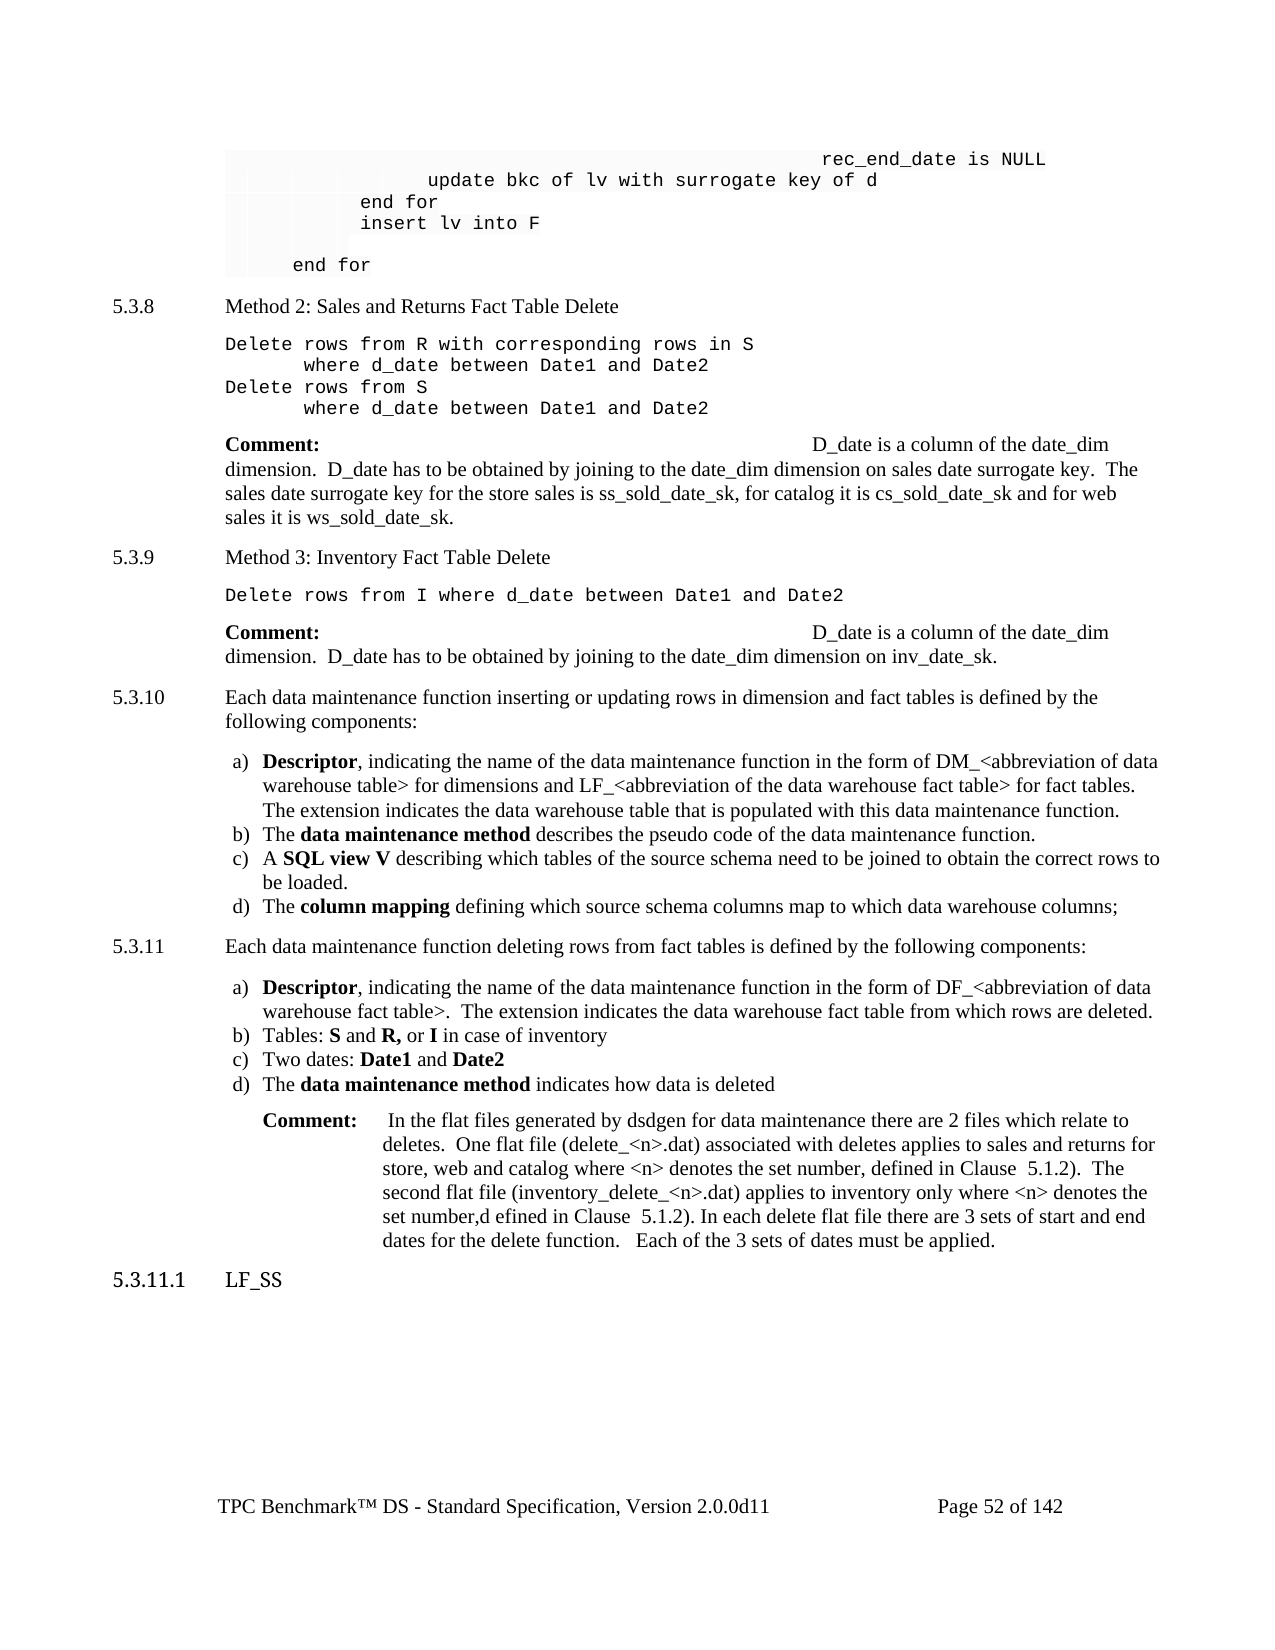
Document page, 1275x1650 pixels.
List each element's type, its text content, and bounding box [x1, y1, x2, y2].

text Each data maintenance function inserting or updating rows in dimension and fact tables is defined by the following components: [112, 684, 1162, 733]
text Method 2: Sales and Returns Fact Table Delete [112, 294, 1162, 318]
text Delete rows from I where d_date between Date1 and Date2 [225, 586, 1162, 607]
list Tables: S and R, or I in case of inventory [232, 1023, 1162, 1047]
list Descriptor, indicating the name of the data maintenance function in the form of DF_<abbreviation of data warehouse fact table>. The extension indicates the data warehouse fact table from which rows are deleted. [232, 975, 1162, 1023]
text Delete rows from R with corresponding rows in S where d_date between Date1 and Date2 [225, 335, 1162, 377]
list Two dates: Date1 and Date2 [232, 1047, 1162, 1071]
text D_date is a column of the date_dim dimension. D_date has to be obtained by joining to the date_dim dimension on inv_date_sk. [225, 620, 1162, 668]
text where d_date between Date1 and Date2 [225, 399, 1162, 420]
text Delete rows from S [225, 377, 1162, 399]
list The column mapping defining which source schema columns map to which data warehouse columns; [232, 894, 1162, 918]
text Each data maintenance function deleting rows from fact tables is defined by the following components: [112, 934, 1162, 958]
text D_date is a column of the date_dim dimension. D_date has to be obtained by joining to the date_dim dimension on sales date surrogate key. The sales date surrogate key for the store sales is ss_sold_date_sk, for catalog it is cs_sold_date_sk and for web sales it is ws_sold_date_sk. [225, 432, 1162, 529]
list The data maintenance method describes the pseudo code of the data maintenance function. [232, 822, 1162, 846]
text Method 3: Inventory Fact Table Delete [112, 545, 1162, 569]
list A SQL view V describing which tables of the source schema need to be joined to obtain the correct rows to be loaded. [232, 846, 1162, 894]
text LF_SS [112, 1265, 1162, 1293]
list The data maintenance method indicates how data is deleted [232, 1071, 1162, 1096]
list Descriptor, indicating the name of the data maintenance function in the form of DM_<abbreviation of data warehouse table> for dimensions and LF_<abbreviation of the data warehouse fact table> for fact tables. The extension indicates the data warehouse table that is populated with this data maintenance function. [232, 749, 1162, 822]
